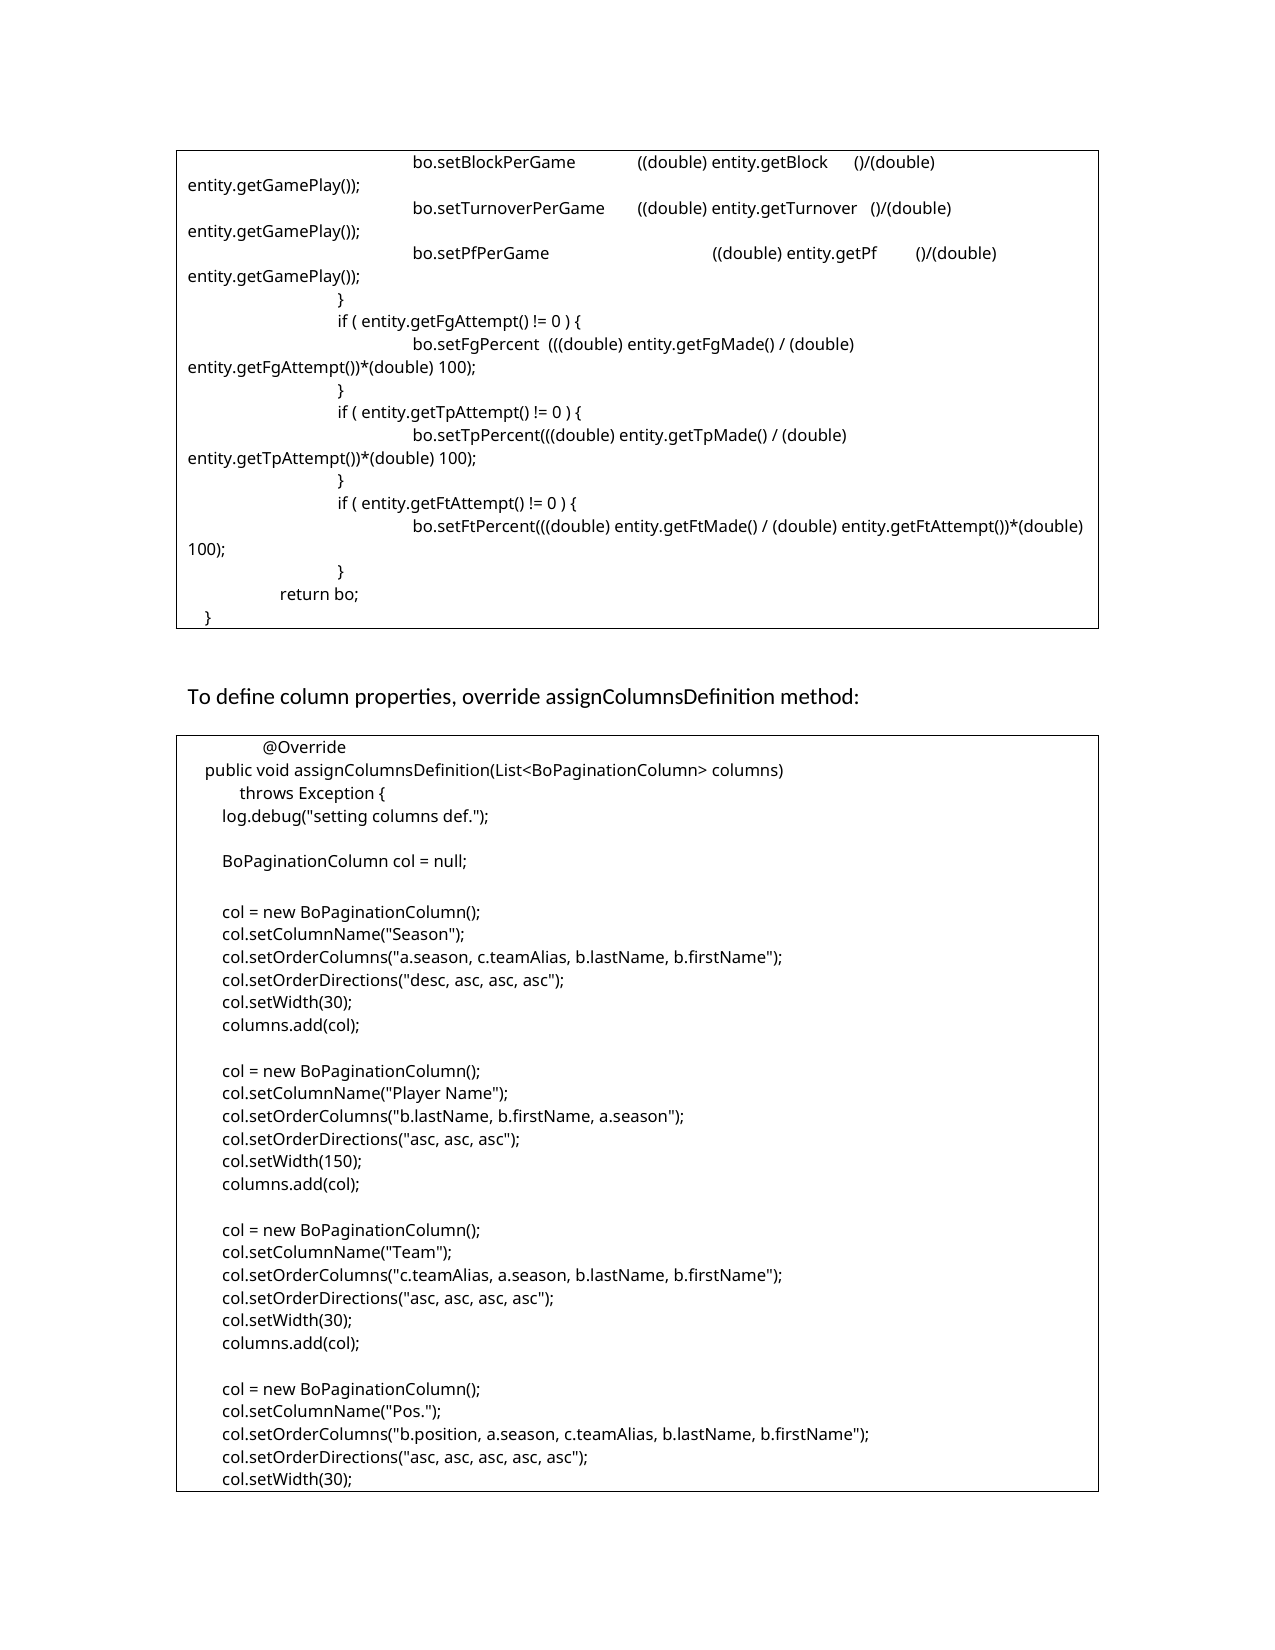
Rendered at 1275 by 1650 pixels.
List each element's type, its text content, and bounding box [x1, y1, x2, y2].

text To define column properties, override assignColumnsDefinition method: [187, 682, 1087, 710]
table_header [177, 736, 1098, 1491]
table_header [177, 151, 1098, 628]
